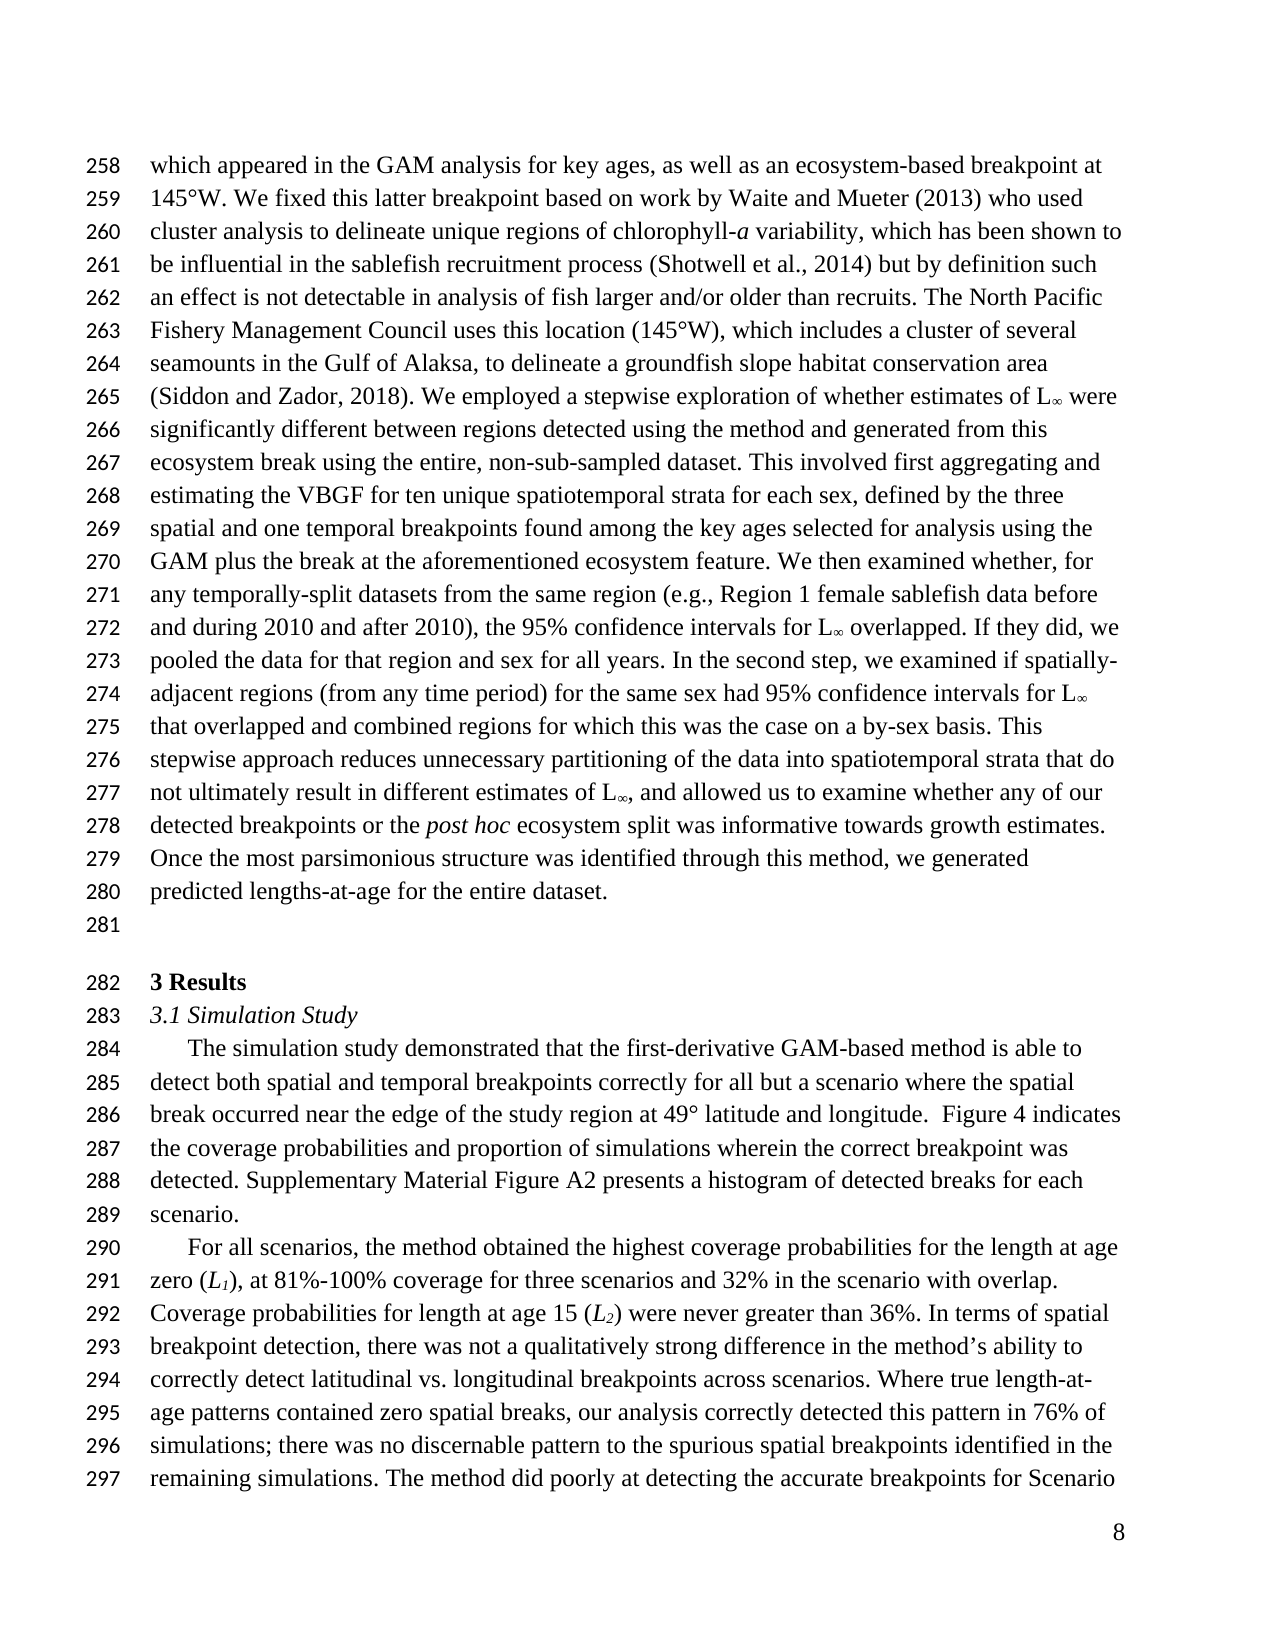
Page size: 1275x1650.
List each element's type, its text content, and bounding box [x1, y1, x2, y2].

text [150, 150, 1125, 905]
subtitle 3 Results [150, 967, 1125, 996]
text The simulation study demonstrated that the first-derivative GAM-based method is able to detect both spatial and temporal breakpoints correctly for all but a scenario where the spatial break occurred near the edge of the study region at 49° latitude and longitude. Figure 4 indicates the coverage probabilities and proportion of simulations wherein the correct breakpoint was detected. Supplementary Material Figure A2 presents a histogram of detected breaks for each scenario. [150, 1033, 1125, 1227]
subtitle 3.1 Simulation Study [150, 1001, 1125, 1029]
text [150, 1232, 1125, 1492]
